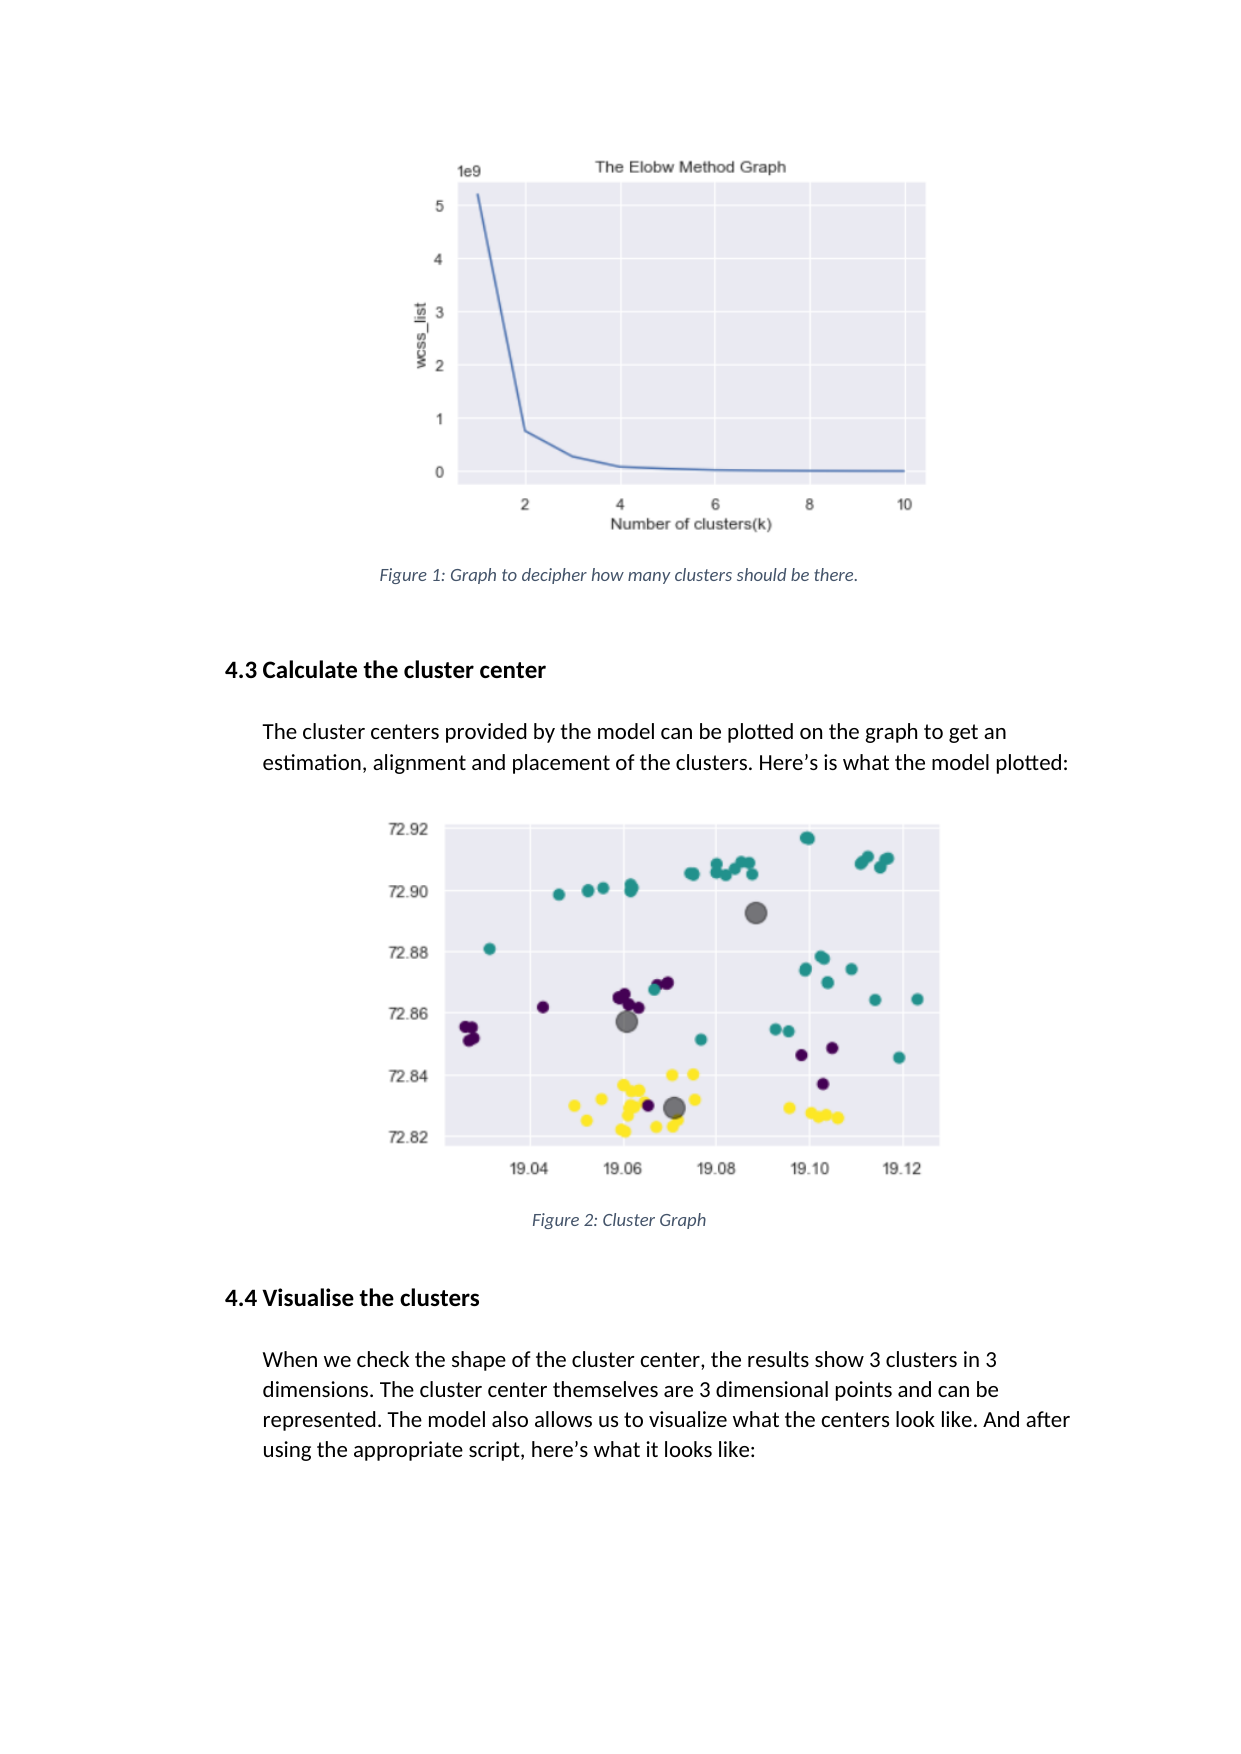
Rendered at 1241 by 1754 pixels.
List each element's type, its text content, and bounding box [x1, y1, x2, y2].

list When we check the shape of the cluster center, the results show 3 clusters in 3 dimensions. The cluster center themselves are 3 dimensional points and can be represented. The model also allows us to visualize what the centers look like. And after using the appropriate script, here’s what it looks like: [262, 1345, 1090, 1464]
text Figure 1: Graph to decipher how many clusters should be there. [150, 564, 1090, 587]
text Figure 2: Cluster Graph [150, 1208, 1090, 1231]
list Visualise the clusters [225, 1282, 1090, 1312]
list Calculate the cluster center [225, 654, 1090, 685]
picture [386, 150, 967, 545]
list The cluster centers provided by the model can be plotted on the graph to get an estimation, alignment and placement of the clusters. Here’s is what the model plotted: [262, 717, 1090, 776]
picture [373, 808, 979, 1189]
